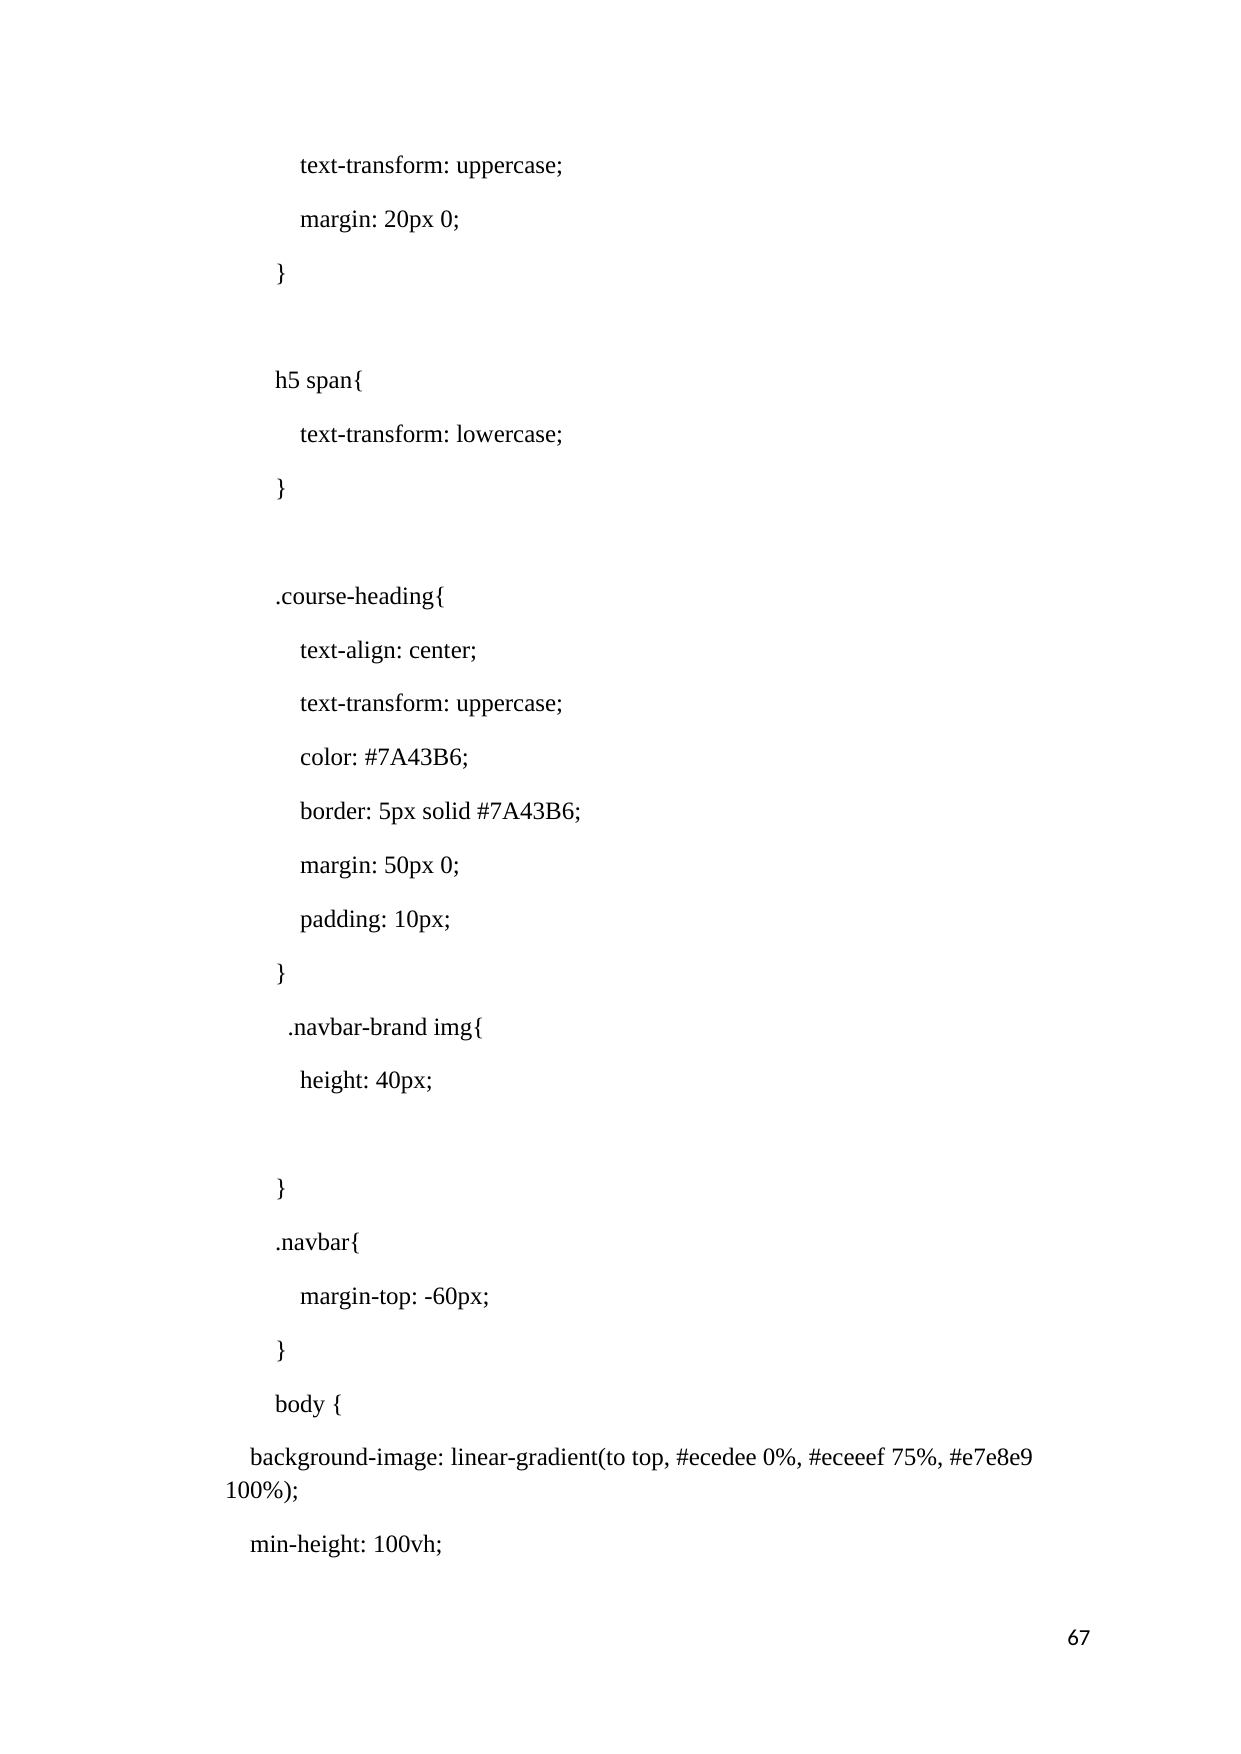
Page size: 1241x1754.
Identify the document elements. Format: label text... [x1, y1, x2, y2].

text .course-heading{ [225, 581, 1090, 609]
text .navbar-brand img{ [225, 1012, 1090, 1040]
text color: #7A43B6; [225, 742, 1090, 771]
text .navbar{ [225, 1227, 1090, 1256]
text text-transform: lowercase; [225, 419, 1090, 448]
text } [225, 1335, 1090, 1363]
text } [225, 473, 1090, 502]
text border: 5px solid #7A43B6; [225, 796, 1090, 825]
text background-image: linear-gradient(to top, #ecedee 0%, #eceeef 75%, #e7e8e9 100%); [225, 1442, 1090, 1504]
text margin: 20px 0; [225, 204, 1090, 233]
text margin: 50px 0; [225, 850, 1090, 879]
text } [225, 958, 1090, 987]
text body { [225, 1389, 1090, 1417]
text height: 40px; [225, 1066, 1090, 1094]
text min-height: 100vh; [225, 1529, 1090, 1558]
text text-transform: uppercase; [225, 150, 1090, 179]
text text-transform: uppercase; [225, 688, 1090, 717]
text } [225, 258, 1090, 286]
text text-align: center; [225, 635, 1090, 663]
text padding: 10px; [225, 904, 1090, 933]
text margin-top: -60px; [225, 1281, 1090, 1310]
text } [225, 1173, 1090, 1202]
text h5 span{ [225, 365, 1090, 394]
